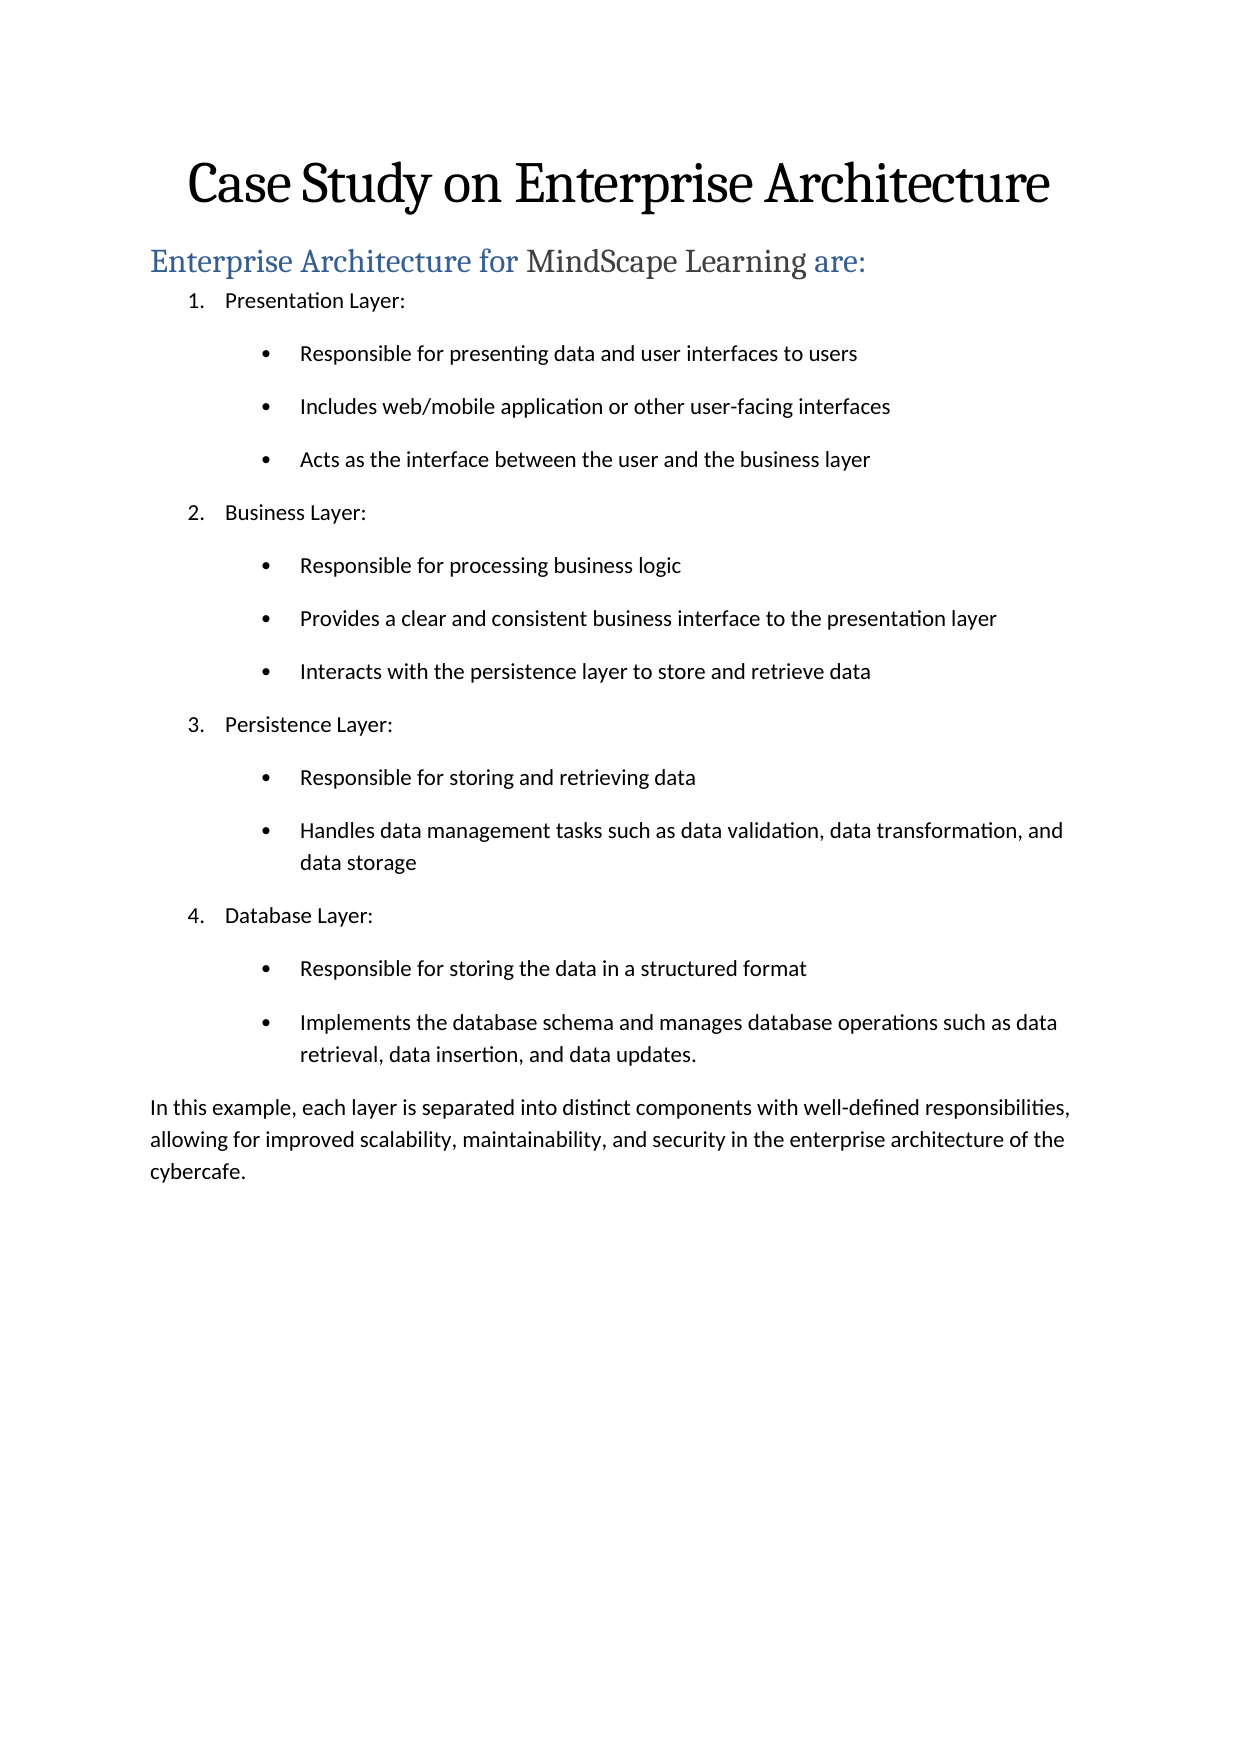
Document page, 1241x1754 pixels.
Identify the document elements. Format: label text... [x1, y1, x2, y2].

text In this example, each layer is separated into distinct components with well-defined responsibilities, allowing for improved scalability, maintainability, and security in the enterprise architecture of the cybercafe. [150, 1093, 1090, 1185]
list Acts as the interface between the user and the business layer [262, 445, 1090, 473]
list Database Layer: [187, 902, 1090, 929]
list Interacts with the persistence layer to store and retrieve data [262, 657, 1090, 685]
list Responsible for processing business logic [262, 551, 1090, 579]
list Presentation Layer: [187, 286, 1090, 314]
list Persistence Layer: [187, 710, 1090, 738]
list Responsible for storing and retrieving data [262, 763, 1090, 791]
list Responsible for storing the data in a structured format [262, 954, 1090, 983]
list Implements the database schema and manages database operations such as data retrieval, data insertion, and data updates. [262, 1008, 1090, 1068]
list Provides a clear and consistent business interface to the presentation layer [262, 604, 1090, 632]
list Includes web/mobile application or other user-facing interfaces [262, 392, 1090, 420]
list Responsible for presenting data and user interfaces to users [262, 339, 1090, 367]
list Business Layer: [187, 498, 1090, 526]
list Handles data management tasks such as data validation, data transformation, and data storage [262, 816, 1090, 877]
subtitle Enterprise Architecture for MindScape Learning are: [150, 242, 1090, 280]
title Case Study on Enterprise Architecture [150, 150, 1090, 217]
